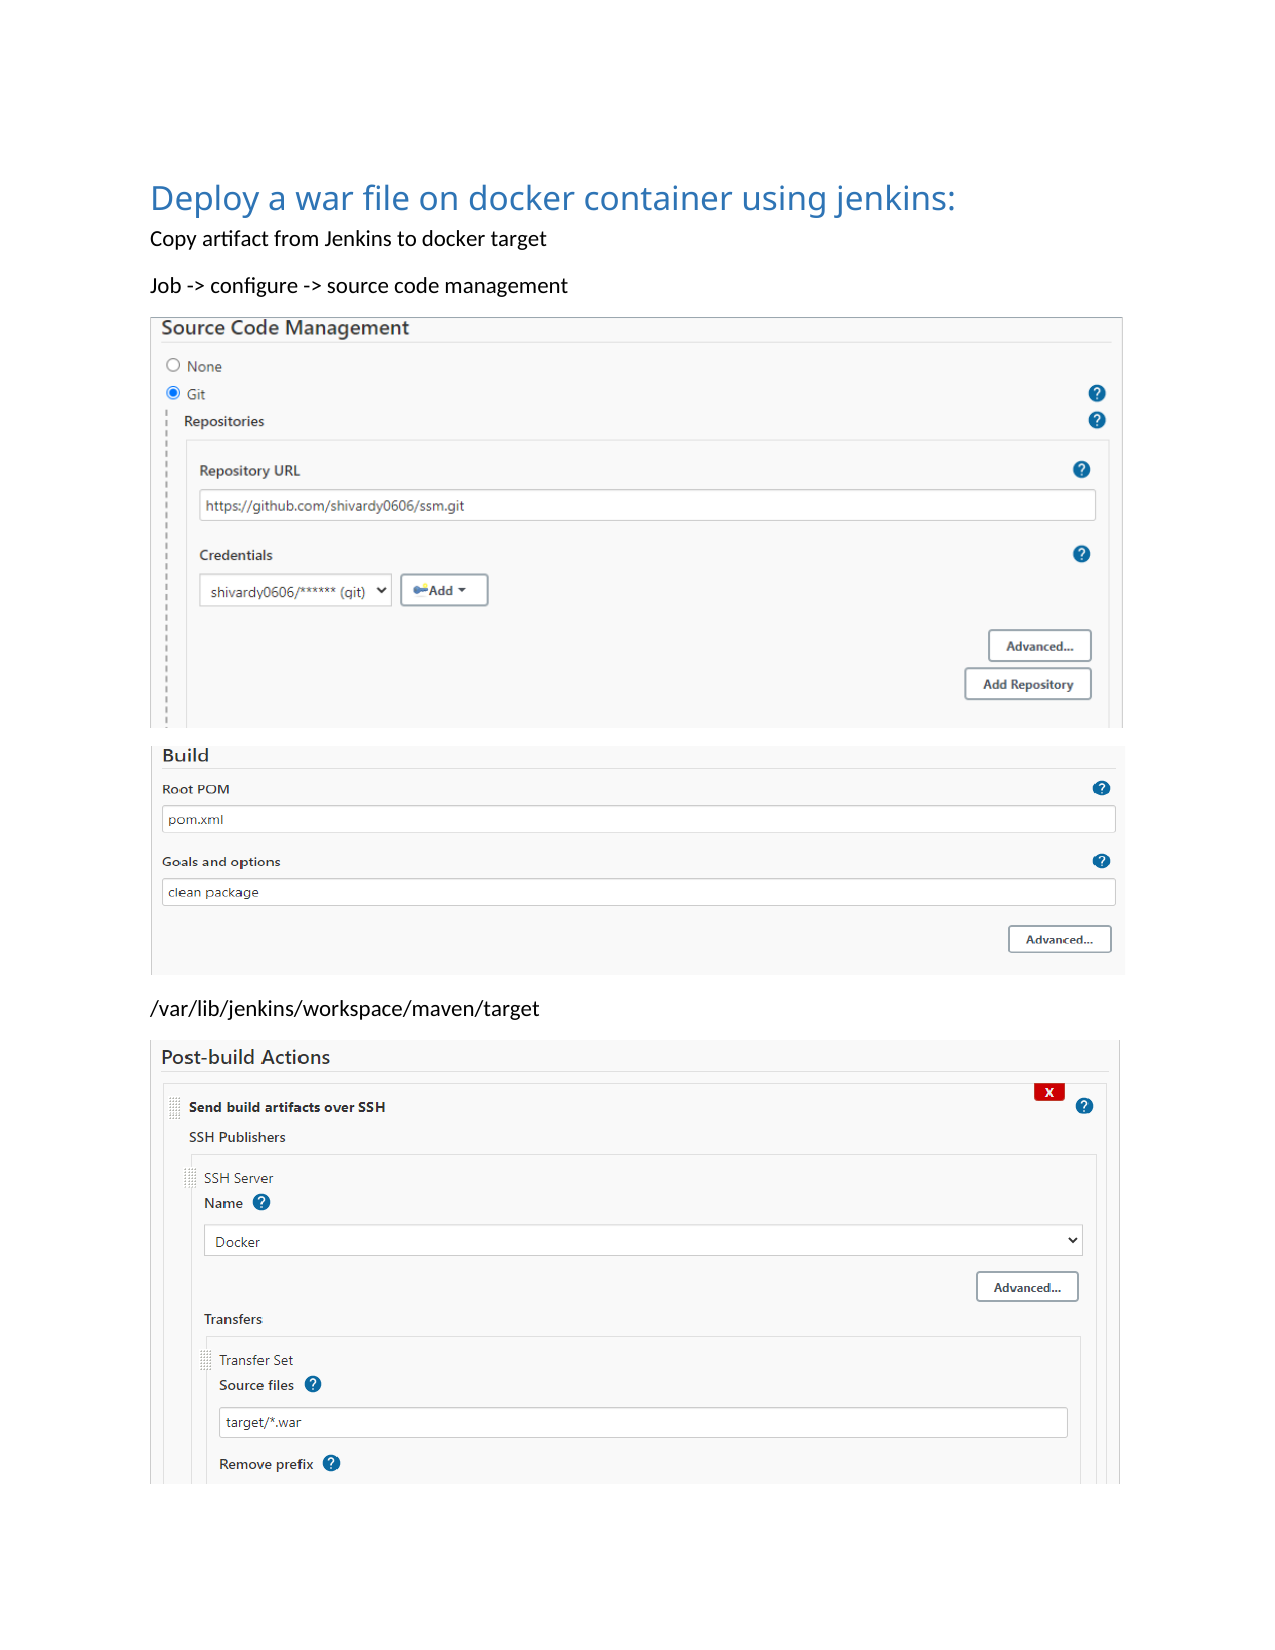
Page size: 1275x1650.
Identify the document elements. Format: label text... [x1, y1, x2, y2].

text /var/lib/jenkins/workspace/maven/target [150, 994, 1125, 1022]
picture [150, 746, 1125, 975]
text Copy artifact from Jenkins to docker target [150, 224, 1125, 252]
picture [150, 1040, 1125, 1484]
picture [150, 317, 1125, 728]
text Job -> configure -> source code management [150, 271, 1125, 299]
subtitle Deploy a war file on docker container using jenkins: [150, 175, 1125, 220]
